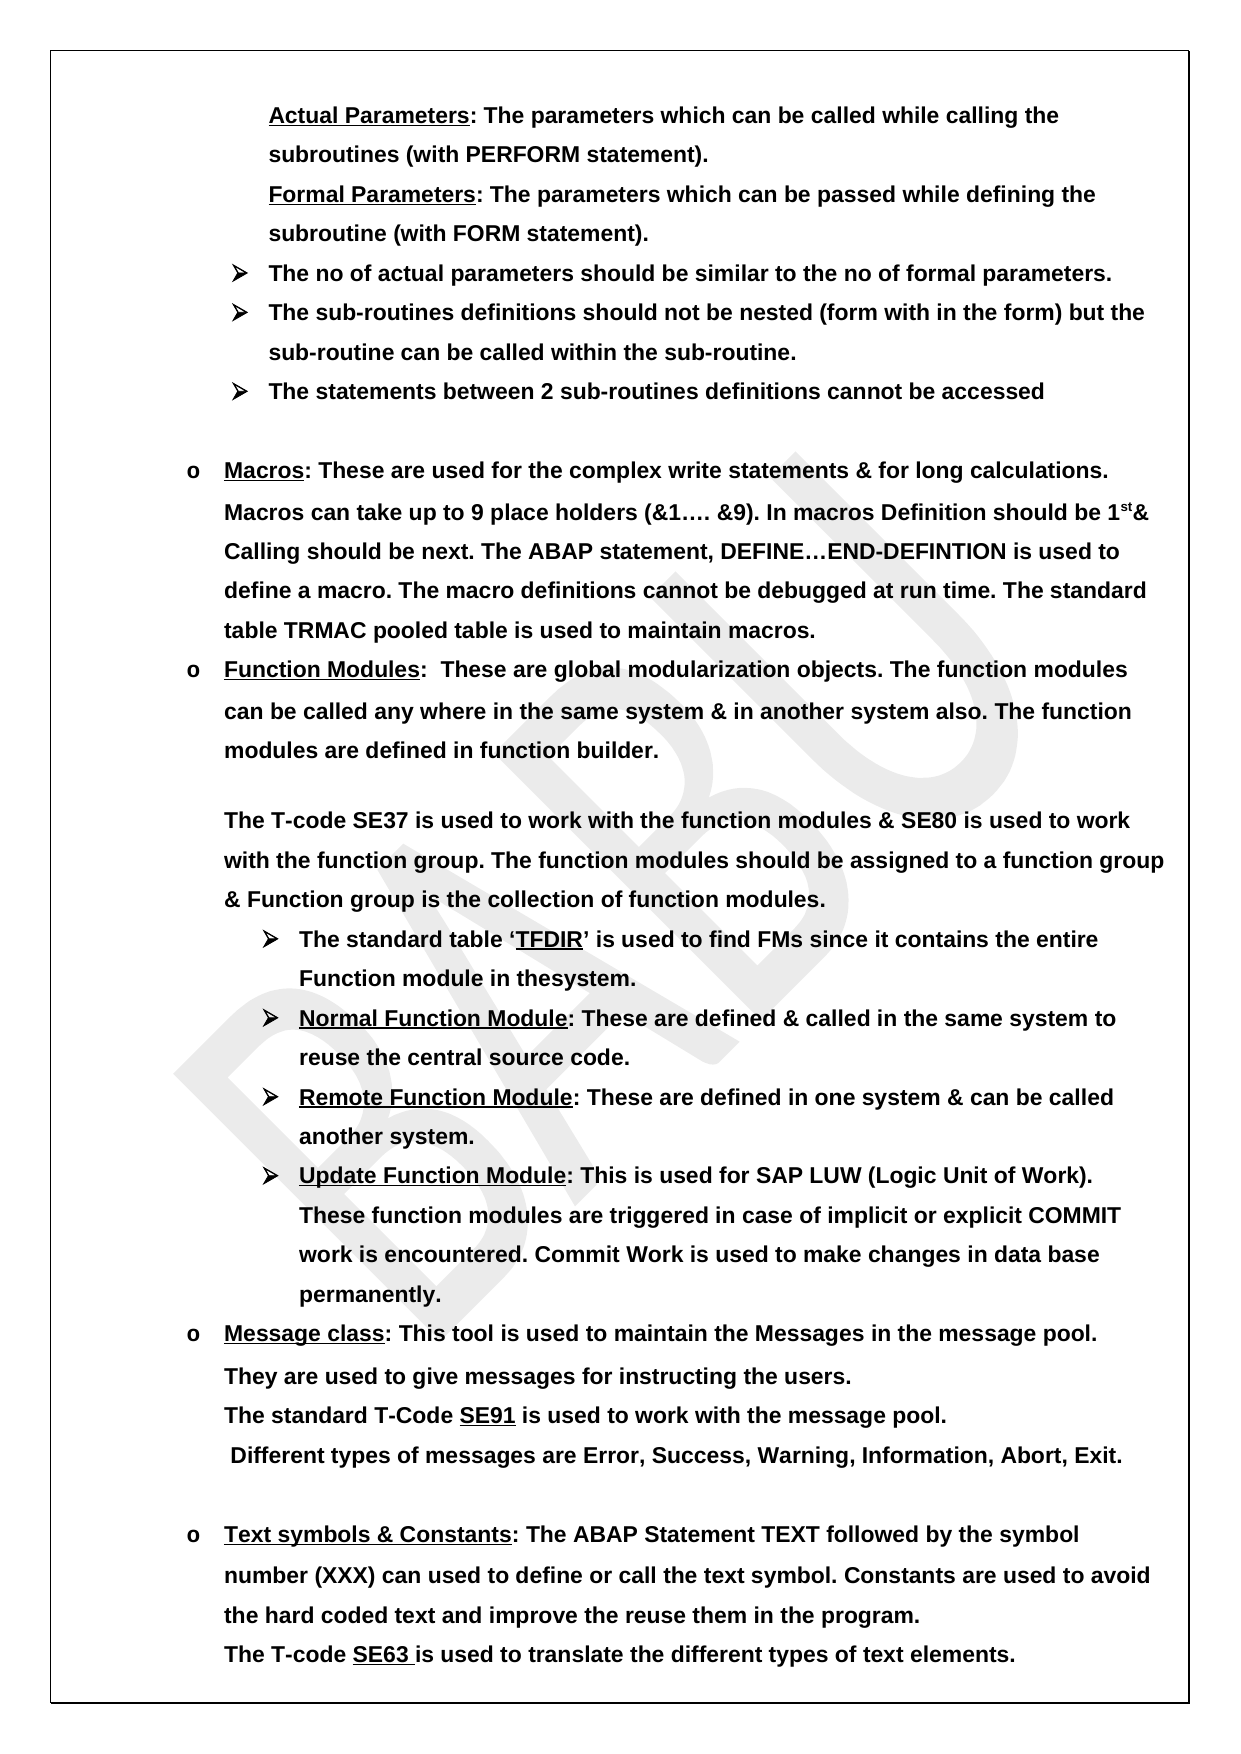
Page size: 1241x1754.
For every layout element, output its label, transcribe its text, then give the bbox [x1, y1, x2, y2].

list The no of actual parameters should be similar to the no of formal parameters. [231, 260, 1165, 286]
list Remote Function Module: These are defined in one system & can be called another system. [261, 1083, 1165, 1149]
list The sub-routines definitions should not be nested (form with in the form) but the sub-routine can be called within the sub-routine. [231, 299, 1165, 365]
list The standard table ‘TFDIR’ is used to find FMs since it contains the entire Function module in thesystem. [261, 926, 1165, 991]
list Macros: These are used for the complex write statements & for long calculations. Macros can take up to 9 place holders (&1…. &9). In macros Definition should be 1st& Calling should be next. The ABAP statement, DEFINE…END-DEFINTION is used to define a macro. The macro definitions cannot be debugged at run time. The standard table TRMAC pooled table is used to maintain macros. [186, 457, 1165, 643]
list Update Function Module: This is used for SAP LUW (Logic Unit of Work). These function modules are triggered in case of implicit or explicit COMMIT work is encountered. Commit Work is used to make changes in data base permanently. [261, 1162, 1165, 1307]
list The T-code SE37 is used to work with the function modules & SE80 is used to work with the function group. The function modules should be assigned to a function group & Function group is the collection of function modules. [224, 807, 1165, 912]
list Normal Function Module: These are defined & called in the same system to reuse the central source code. [261, 1004, 1165, 1070]
list Different types of messages are Error, Success, Warning, Information, Abort, Exit. [224, 1442, 1165, 1468]
list Text symbols & Constants: The ABAP Statement TEXT followed by the symbol number (XXX) can used to define or call the text symbol. Constants are used to avoid the hard coded text and improve the reuse them in the program. [186, 1521, 1165, 1628]
list Actual Parameters: The parameters which can be called while calling the subroutines (with PERFORM statement). [268, 102, 1165, 168]
list The statements between 2 sub-routines definitions cannot be accessed [231, 378, 1165, 404]
list The T-code SE63 is used to translate the different types of text elements. [224, 1641, 1165, 1667]
list Function Modules: These are global modularization objects. The function modules can be called any where in the same system & in another system also. The function modules are defined in function builder. [186, 656, 1165, 764]
list Message class: This tool is used to maintain the Messages in the message pool. [186, 1320, 1165, 1349]
list Formal Parameters: The parameters which can be passed while defining the subroutine (with FORM statement). [268, 181, 1165, 247]
list They are used to give messages for instructing the users. [224, 1363, 1165, 1389]
list The standard T-Code SE91 is used to work with the message pool. [224, 1402, 1165, 1429]
